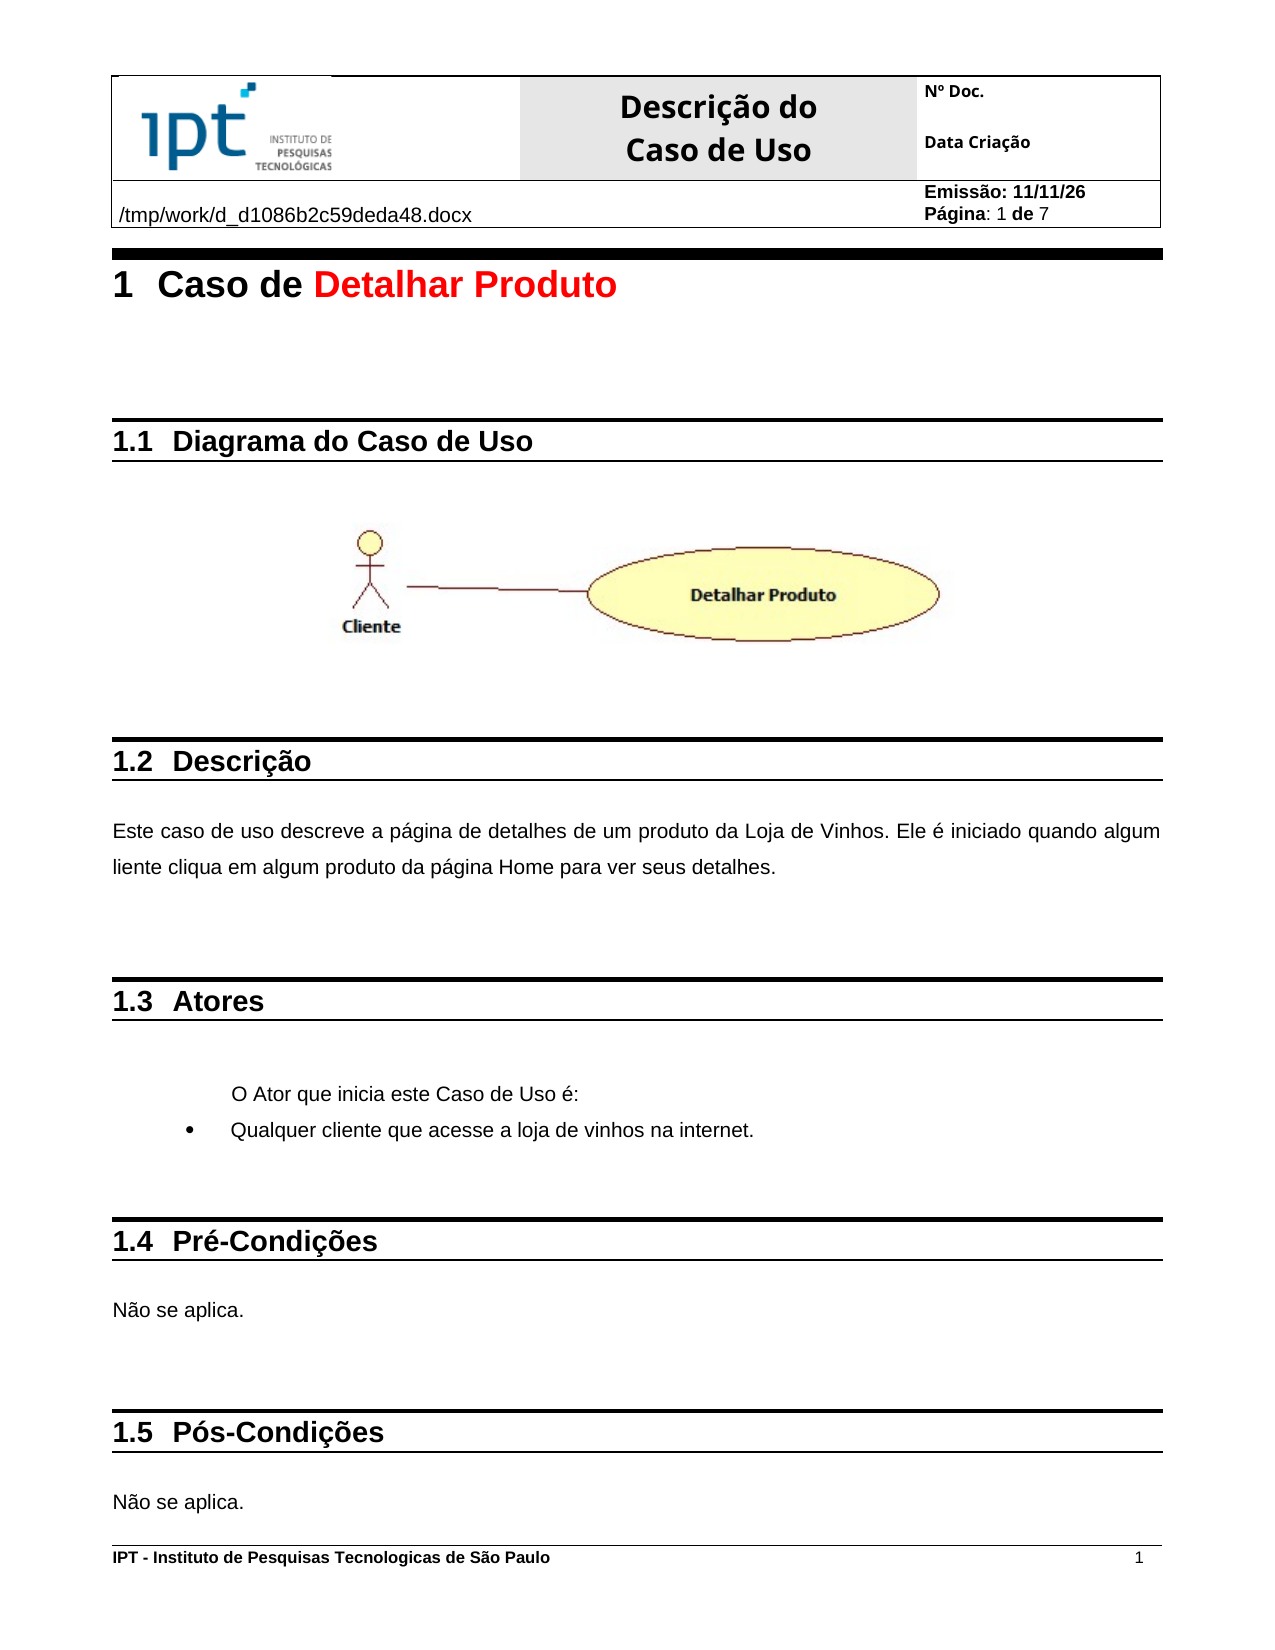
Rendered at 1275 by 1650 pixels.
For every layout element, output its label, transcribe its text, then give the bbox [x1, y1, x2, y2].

picture [305, 499, 970, 675]
subtitle Pré-Condições [112, 1222, 1163, 1259]
text Não se aplica. [112, 1298, 1163, 1322]
subtitle Caso de Detalhar Produto [112, 260, 1163, 305]
text Não se aplica. [112, 1490, 1163, 1514]
text O Ator que inicia este Caso de Uso é: [157, 1082, 1163, 1106]
list Qualquer cliente que acesse a loja de vinhos na internet. [186, 1118, 1163, 1142]
subtitle Atores [112, 982, 1163, 1019]
subtitle Descrição [112, 742, 1163, 779]
text Este caso de uso descreve a página de detalhes de um produto da Loja de Vinhos. Ele é iniciado quando algum liente cliqua em algum produto da página Home para ver seus detalhes. [112, 818, 1163, 878]
subtitle Diagrama do Caso de Uso [112, 422, 1163, 460]
subtitle Pós-Condições [112, 1413, 1163, 1451]
picture [118, 76, 332, 180]
